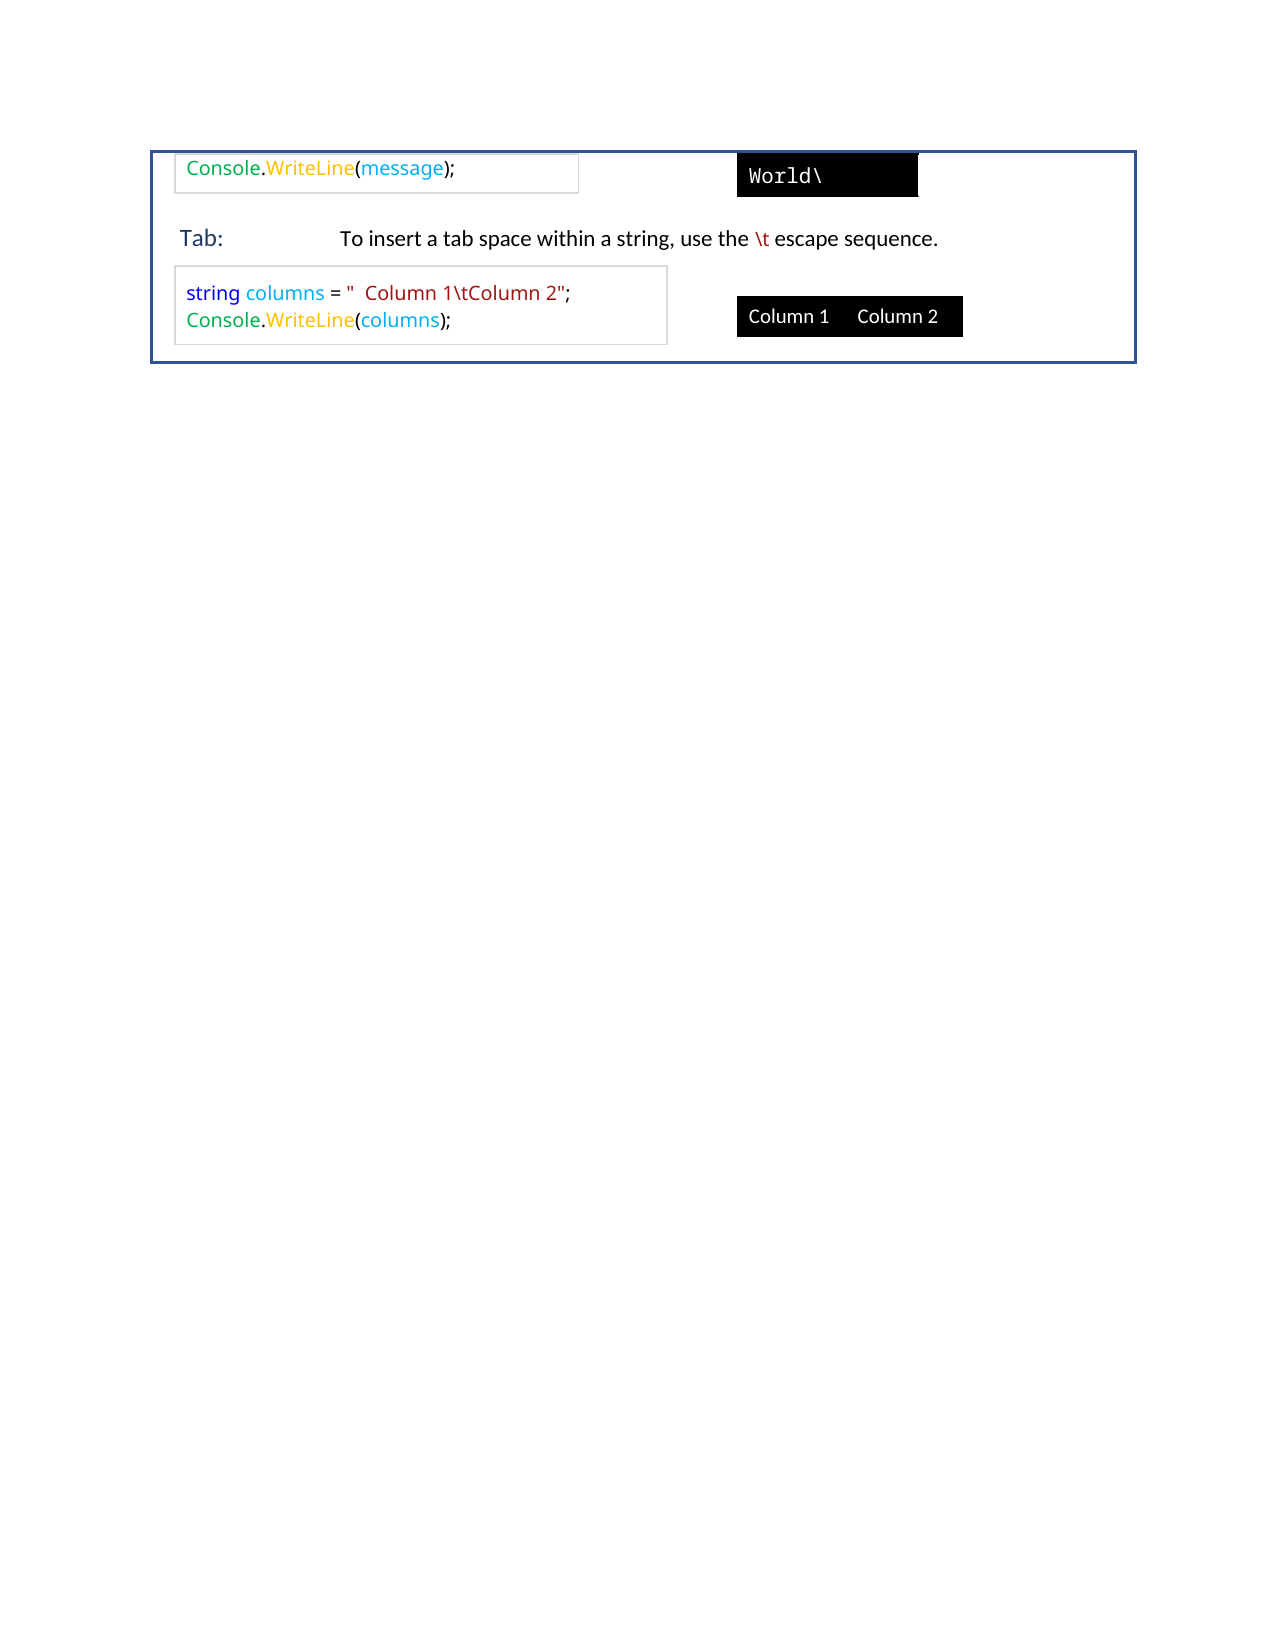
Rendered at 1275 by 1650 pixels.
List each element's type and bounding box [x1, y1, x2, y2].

table_header [153, 153, 1134, 361]
